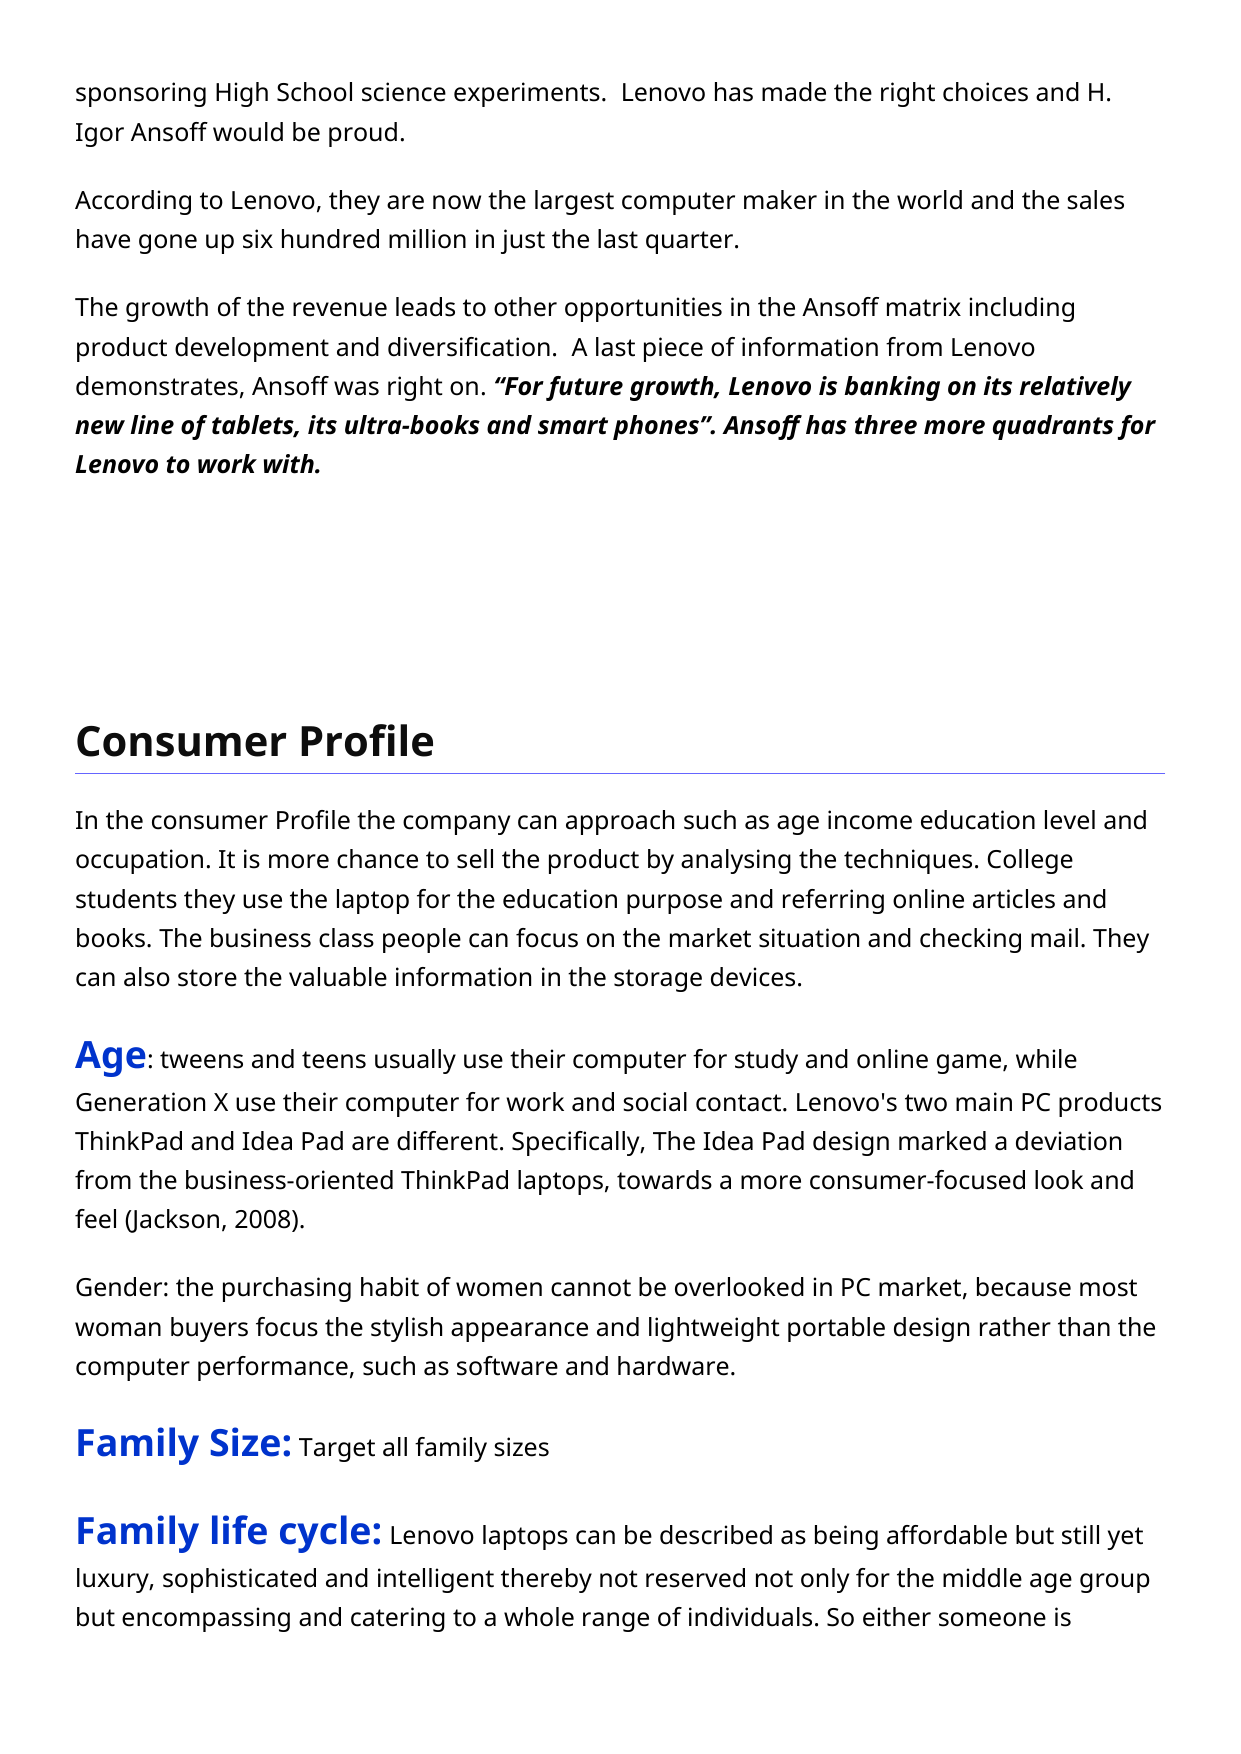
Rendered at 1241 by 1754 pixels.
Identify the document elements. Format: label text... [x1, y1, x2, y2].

subtitle Consumer Profile [75, 712, 1165, 773]
text According to Lenovo, they are now the largest computer maker in the world and the sales have gone up six hundred million in just the last quarter. [75, 182, 1165, 256]
text Age: tweens and teens usually use their computer for study and online game, while Generation X use their computer for work and social contact. Lenovo's two main PC products ThinkPad and Idea Pad are different. Specifically, The Idea Pad design marked a deviation from the business-oriented ThinkPad laptops, towards a more consumer-focused look and feel (Jackson, 2008). [75, 1028, 1165, 1236]
text Family Size: Target all family sizes [75, 1417, 1165, 1468]
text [75, 1504, 1165, 1634]
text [75, 75, 1165, 148]
text Gender: the purchasing habit of women cannot be overlooked in PC market, because most woman buyers focus the stylish appearance and lightweight portable design rather than the computer performance, such as software and hardware. [75, 1270, 1165, 1382]
text In the consumer Profile the company can approach such as age income education level and occupation. It is more chance to sell the product by analysing the techniques. College students they use the laptop for the education purpose and referring online articles and books. The business class people can focus on the market situation and checking mail. They can also store the valuable information in the storage devices. [75, 803, 1165, 994]
text The growth of the revenue leads to other opportunities in the Ansoff matrix including product development and diversification. A last piece of information from Lenovo demonstrates, Ansoff was right on. “For future growth, Lenovo is banking on its relatively new line of tablets, its ultra-books and smart phones”. Ansoff has three more quadrants for Lenovo to work with. [75, 290, 1165, 481]
